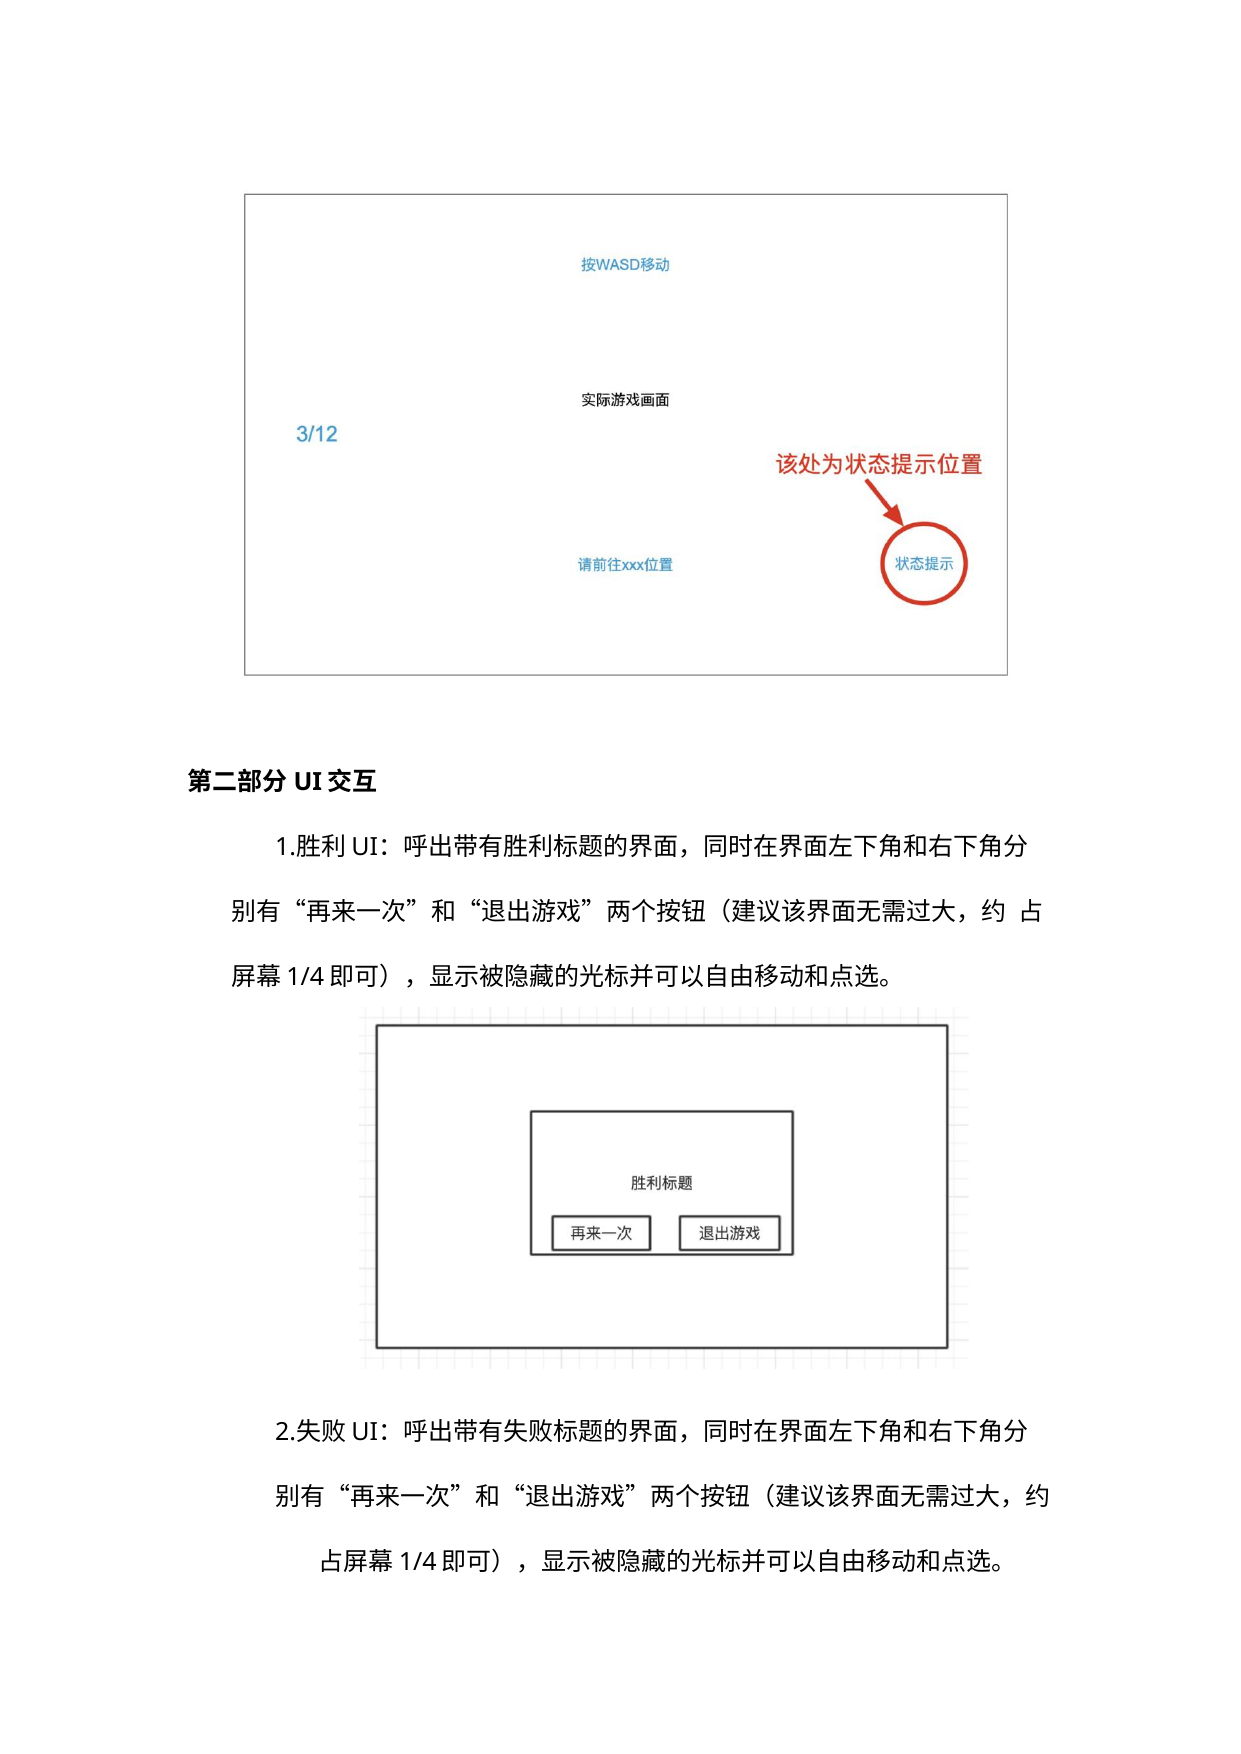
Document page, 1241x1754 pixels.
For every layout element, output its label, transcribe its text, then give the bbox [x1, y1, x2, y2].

list 2.失败UI：呼出带有失败标题的界面，同时在界面左下角和右下角分别有“再来一次”和“退出游戏”两个按钮（建议该界面无需过大，约 占屏幕1/4即可），显示被隐藏的光标并可以自由移动和点选。 [275, 1397, 1053, 1592]
text 1.胜利UI：呼出带有胜利标题的界面，同时在界面左下角和右下角分别有“再来一次”和“退出游戏”两个按钮（建议该界面无需过大，约 占屏幕1/4即可），显示被隐藏的光标并可以自由移动和点选。 [231, 812, 1053, 1007]
text 第二部分 UI交互 [187, 747, 1053, 812]
picture [359, 1007, 969, 1369]
picture [187, 162, 1053, 711]
